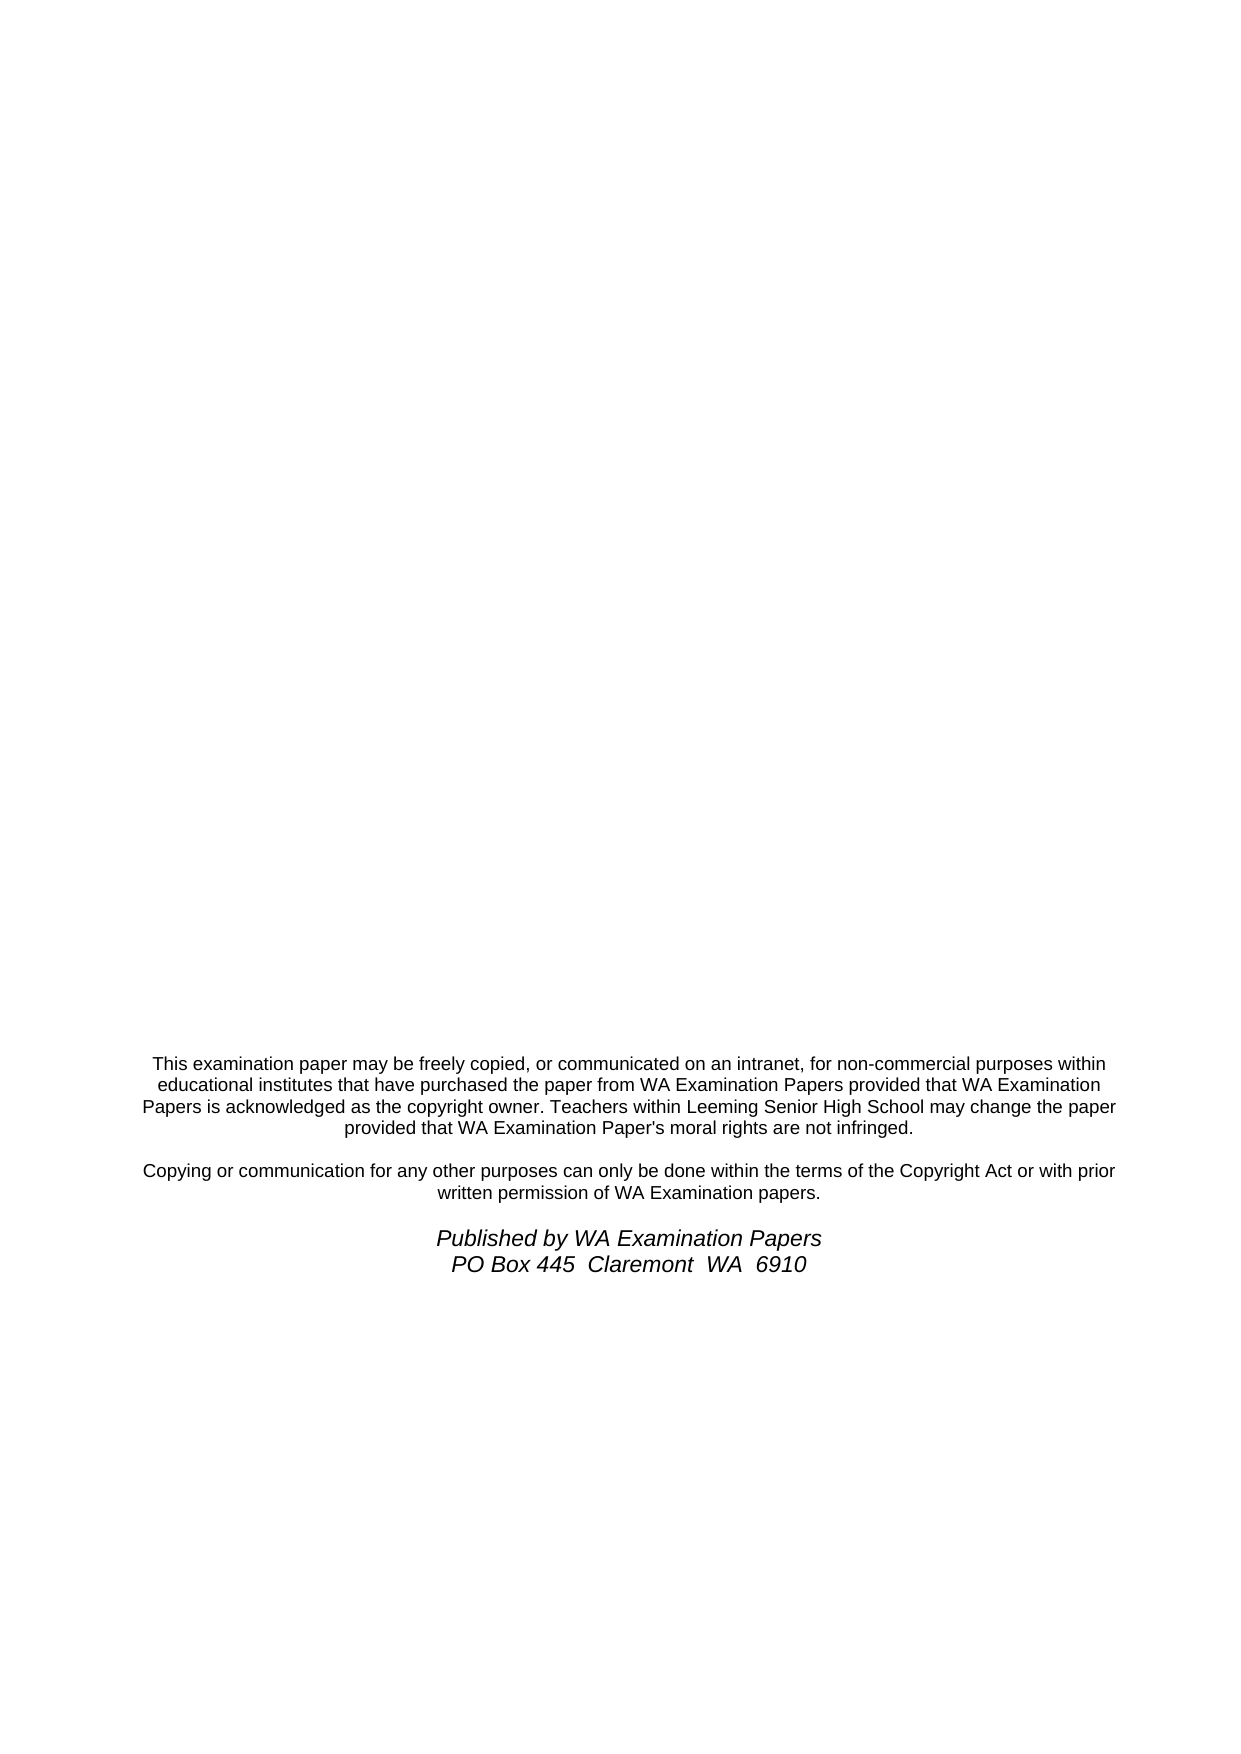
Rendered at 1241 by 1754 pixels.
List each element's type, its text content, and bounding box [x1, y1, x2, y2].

text This examination paper may be freely copied, or communicated on an intranet, for non-commercial purposes within educational institutes that have purchased the paper from WA Examination Papers provided that WA Examination Papers is acknowledged as the copyright owner. Teachers within Leeming Senior High School may change the paper provided that WA Examination Paper's moral rights are not infringed. [136, 1052, 1122, 1138]
text Published by WA Examination Papers [136, 1225, 1122, 1251]
text 6910 [136, 1251, 1122, 1277]
text Copying or communication for any other purposes can only be done within the terms of the Copyright Act or with prior written permission of WA Examination papers. [136, 1160, 1122, 1203]
